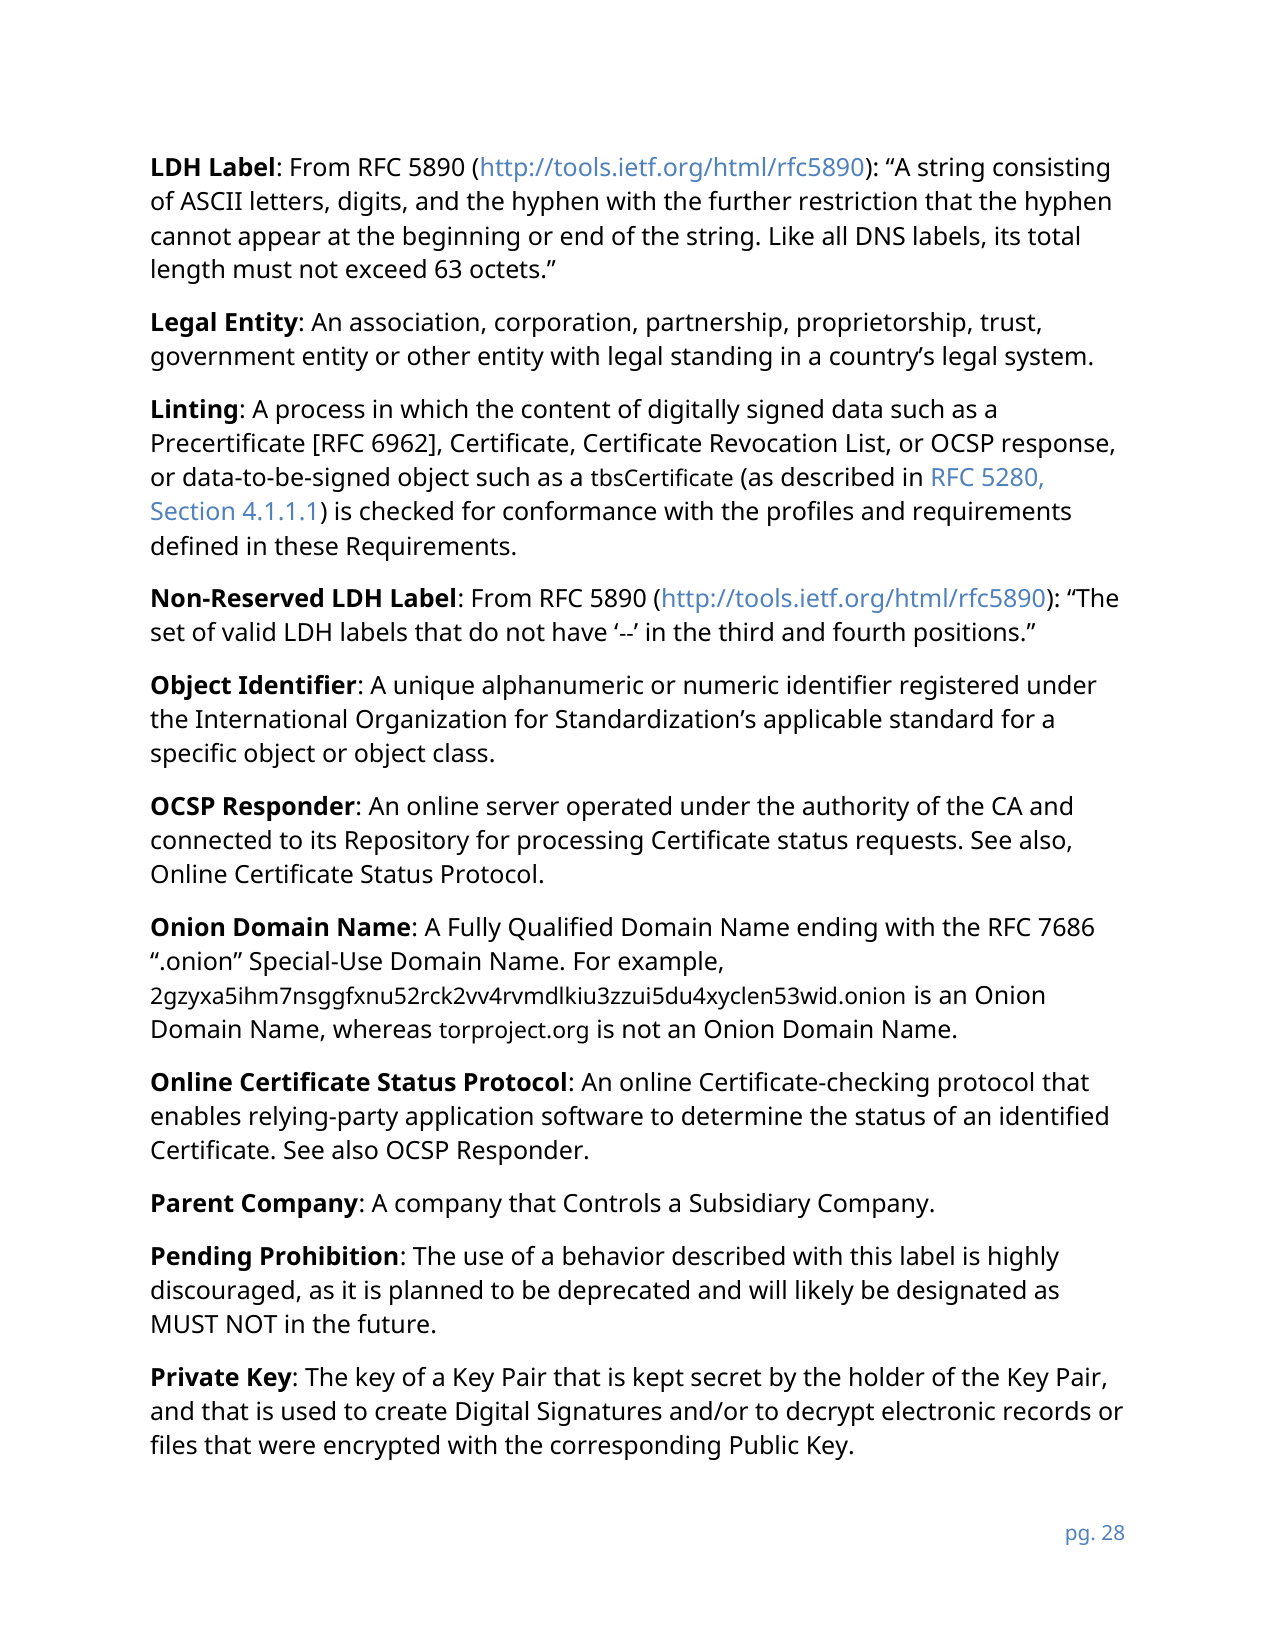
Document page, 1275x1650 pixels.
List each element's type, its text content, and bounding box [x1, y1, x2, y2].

text Parent Company: A company that Controls a Subsidiary Company. [150, 1186, 1125, 1220]
text Non-Reserved LDH Label: From RFC 5890 (http://tools.ietf.org/html/rfc5890): “The set of valid LDH labels that do not have ‘--’ in the third and fourth positions.” [150, 581, 1125, 649]
text Onion Domain Name: A Fully Qualified Domain Name ending with the RFC 7686 “.onion” Special-Use Domain Name. For example, 2gzyxa5ihm7nsggfxnu52rck2vv4rvmdlkiu3zzui5du4xyclen53wid.onion is an Onion Domain Name, whereas torproject.org is not an Onion Domain Name. [150, 910, 1125, 1046]
text Pending Prohibition​​: The use of a behavior described with this label is highly discouraged, as it is planned to be deprecated and will likely be designated as MUST NOT in the future. [150, 1238, 1125, 1341]
text Legal Entity: An association, corporation, partnership, proprietorship, trust, government entity or other entity with legal standing in a country’s legal system. [150, 305, 1125, 373]
text Linting: A process in which the content of digitally signed data such as a Precertificate [RFC 6962], Certificate, Certificate Revocation List, or OCSP response, or data-to-be-signed object such as a tbsCertificate (as described in RFC 5280, Section 4.1.1.1) is checked for conformance with the profiles and requirements defined in these Requirements. [150, 392, 1125, 562]
text OCSP Responder: An online server operated under the authority of the CA and connected to its Repository for processing Certificate status requests. See also, Online Certificate Status Protocol. [150, 789, 1125, 891]
text Private Key: The key of a Key Pair that is kept secret by the holder of the Key Pair, and that is used to create Digital Signatures and/or to decrypt electronic records or files that were encrypted with the corresponding Public Key. [150, 1359, 1125, 1462]
text LDH Label: From RFC 5890 (http://tools.ietf.org/html/rfc5890): “A string consisting of ASCII letters, digits, and the hyphen with the further restriction that the hyphen cannot appear at the beginning or end of the string. Like all DNS labels, its total length must not exceed 63 octets.” [150, 150, 1125, 286]
text Object Identifier: A unique alphanumeric or numeric identifier registered under the International Organization for Standardization’s applicable standard for a specific object or object class. [150, 668, 1125, 770]
text Online Certificate Status Protocol: An online Certificate-checking protocol that enables relying-party application software to determine the status of an identified Certificate. See also OCSP Responder. [150, 1065, 1125, 1167]
